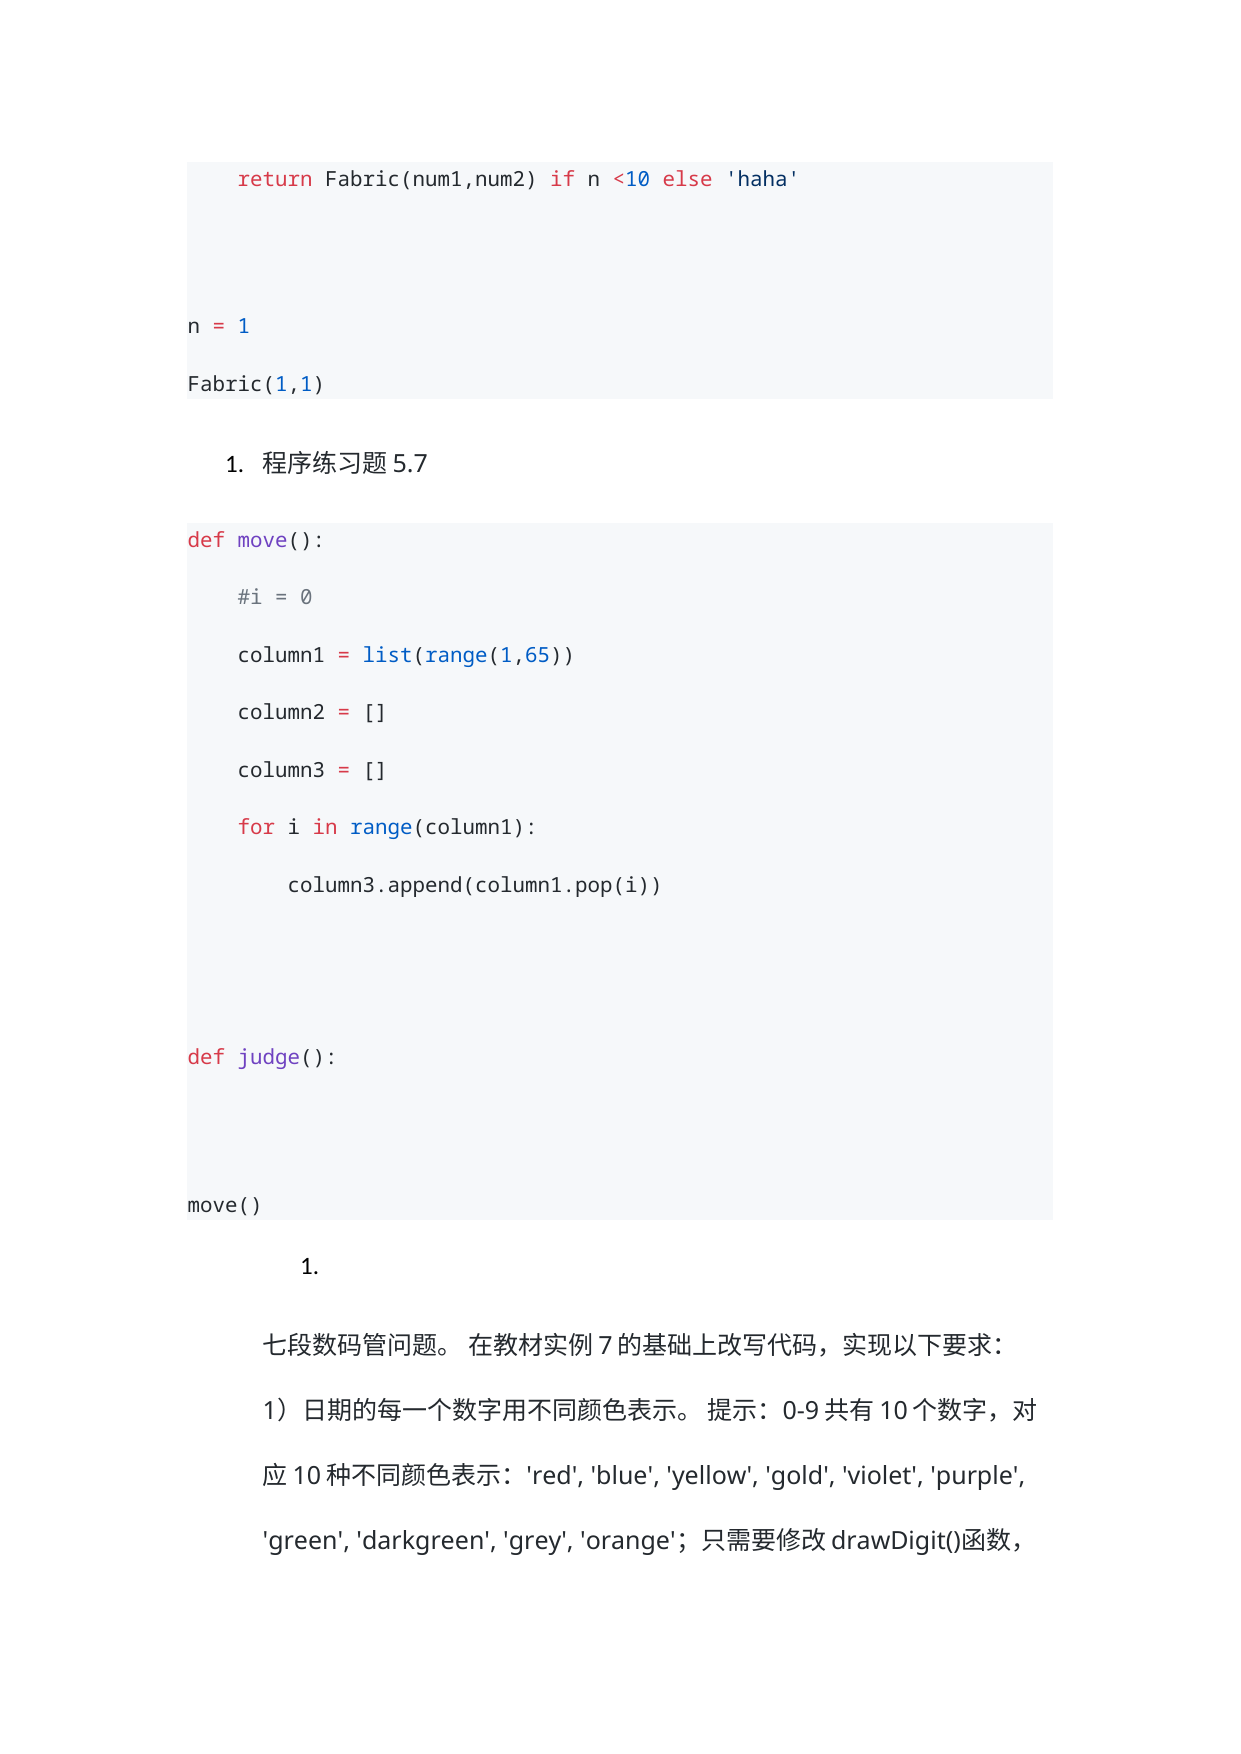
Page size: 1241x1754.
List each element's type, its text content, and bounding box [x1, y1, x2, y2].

text def move(): [187, 523, 1053, 555]
text column3 = [] [187, 753, 1053, 785]
text return Fabric(num1,num2) if n <10 else 'haha' [187, 162, 1053, 194]
text move() [187, 1188, 1053, 1220]
text column1 = list(range(1,65)) [187, 638, 1053, 670]
text def judge(): [187, 1040, 1053, 1073]
text column3.append(column1.pop(i)) [187, 868, 1053, 900]
list 程序练习题5.7 [225, 429, 1053, 494]
text n = 1 [187, 309, 1053, 342]
text Fabric(1,1) [187, 367, 1053, 399]
text column2 = [] [187, 695, 1053, 728]
text #i = 0 [187, 580, 1053, 613]
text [262, 1311, 1053, 1571]
text for i in range(column1): [187, 810, 1053, 843]
